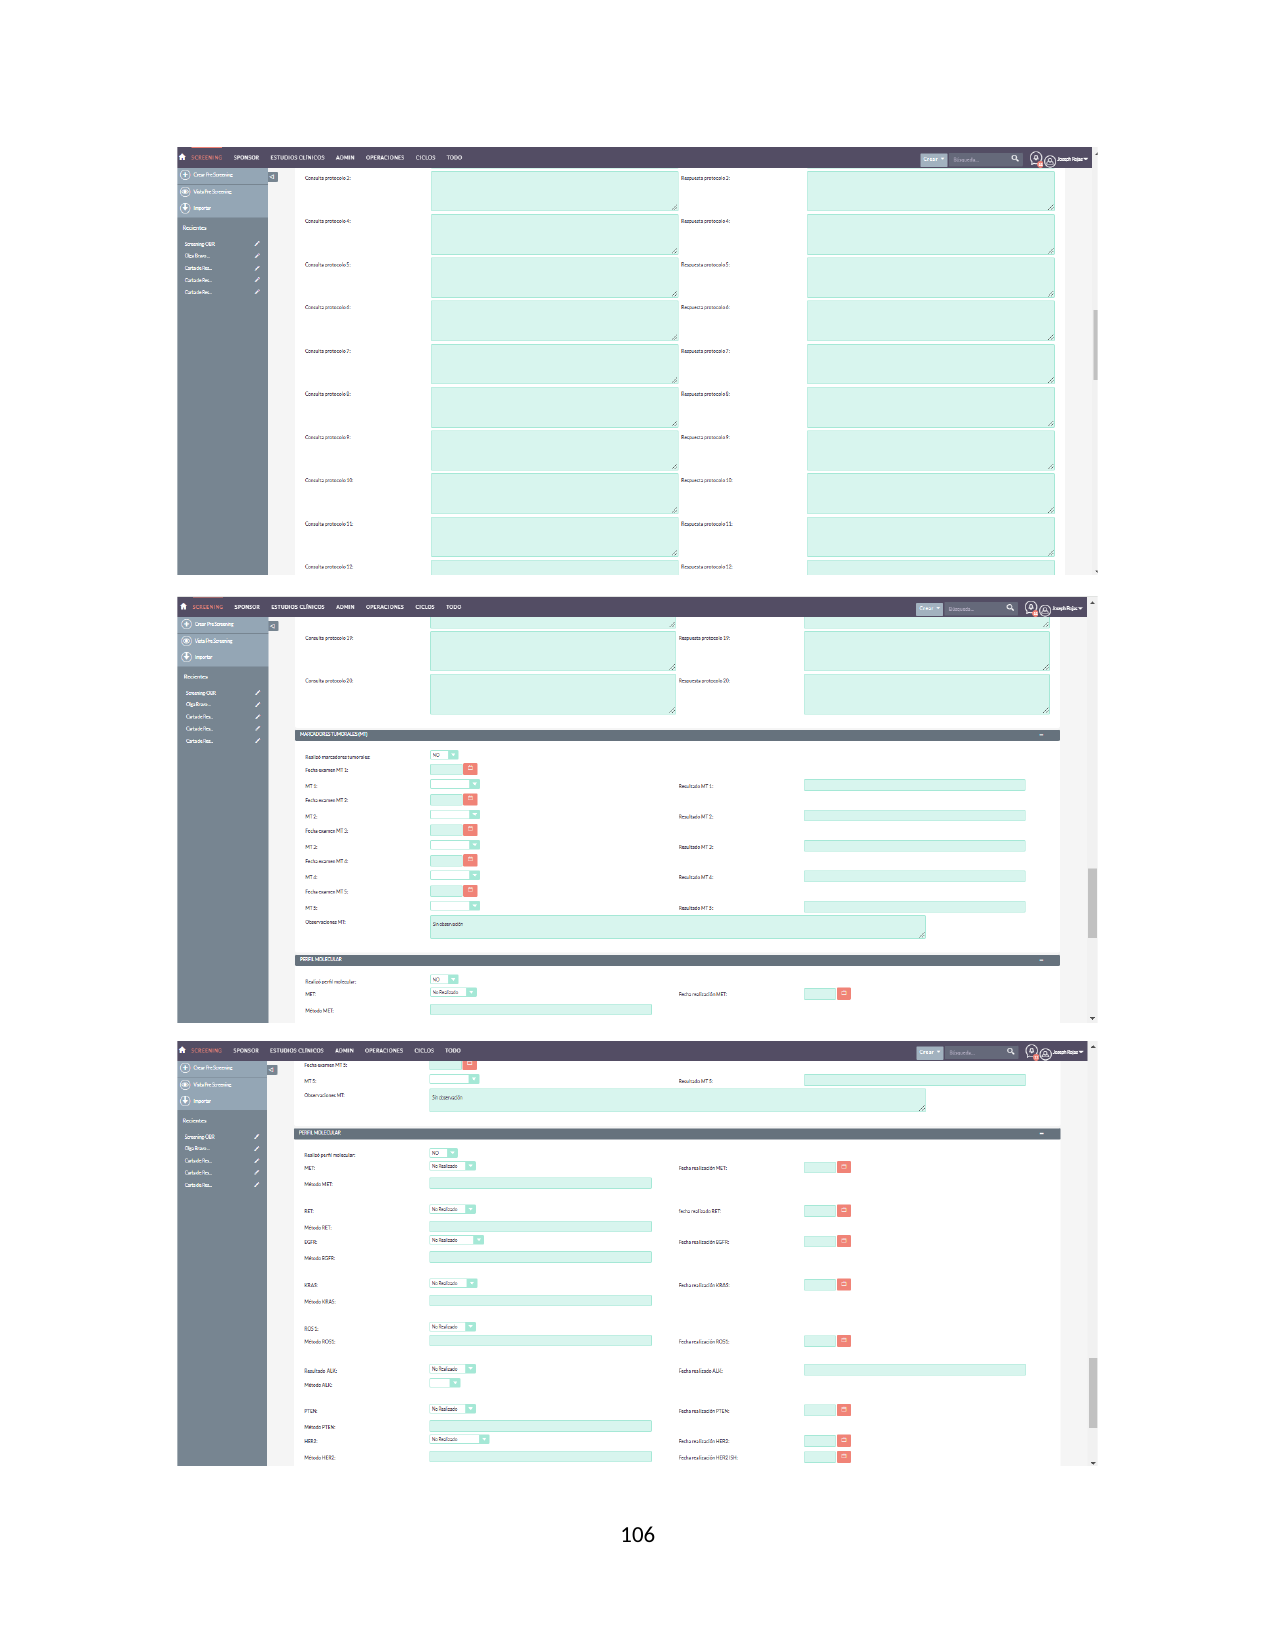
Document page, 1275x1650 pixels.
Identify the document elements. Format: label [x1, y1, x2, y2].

picture [177, 1041, 1098, 1466]
picture [177, 593, 1098, 1023]
picture [177, 147, 1098, 575]
